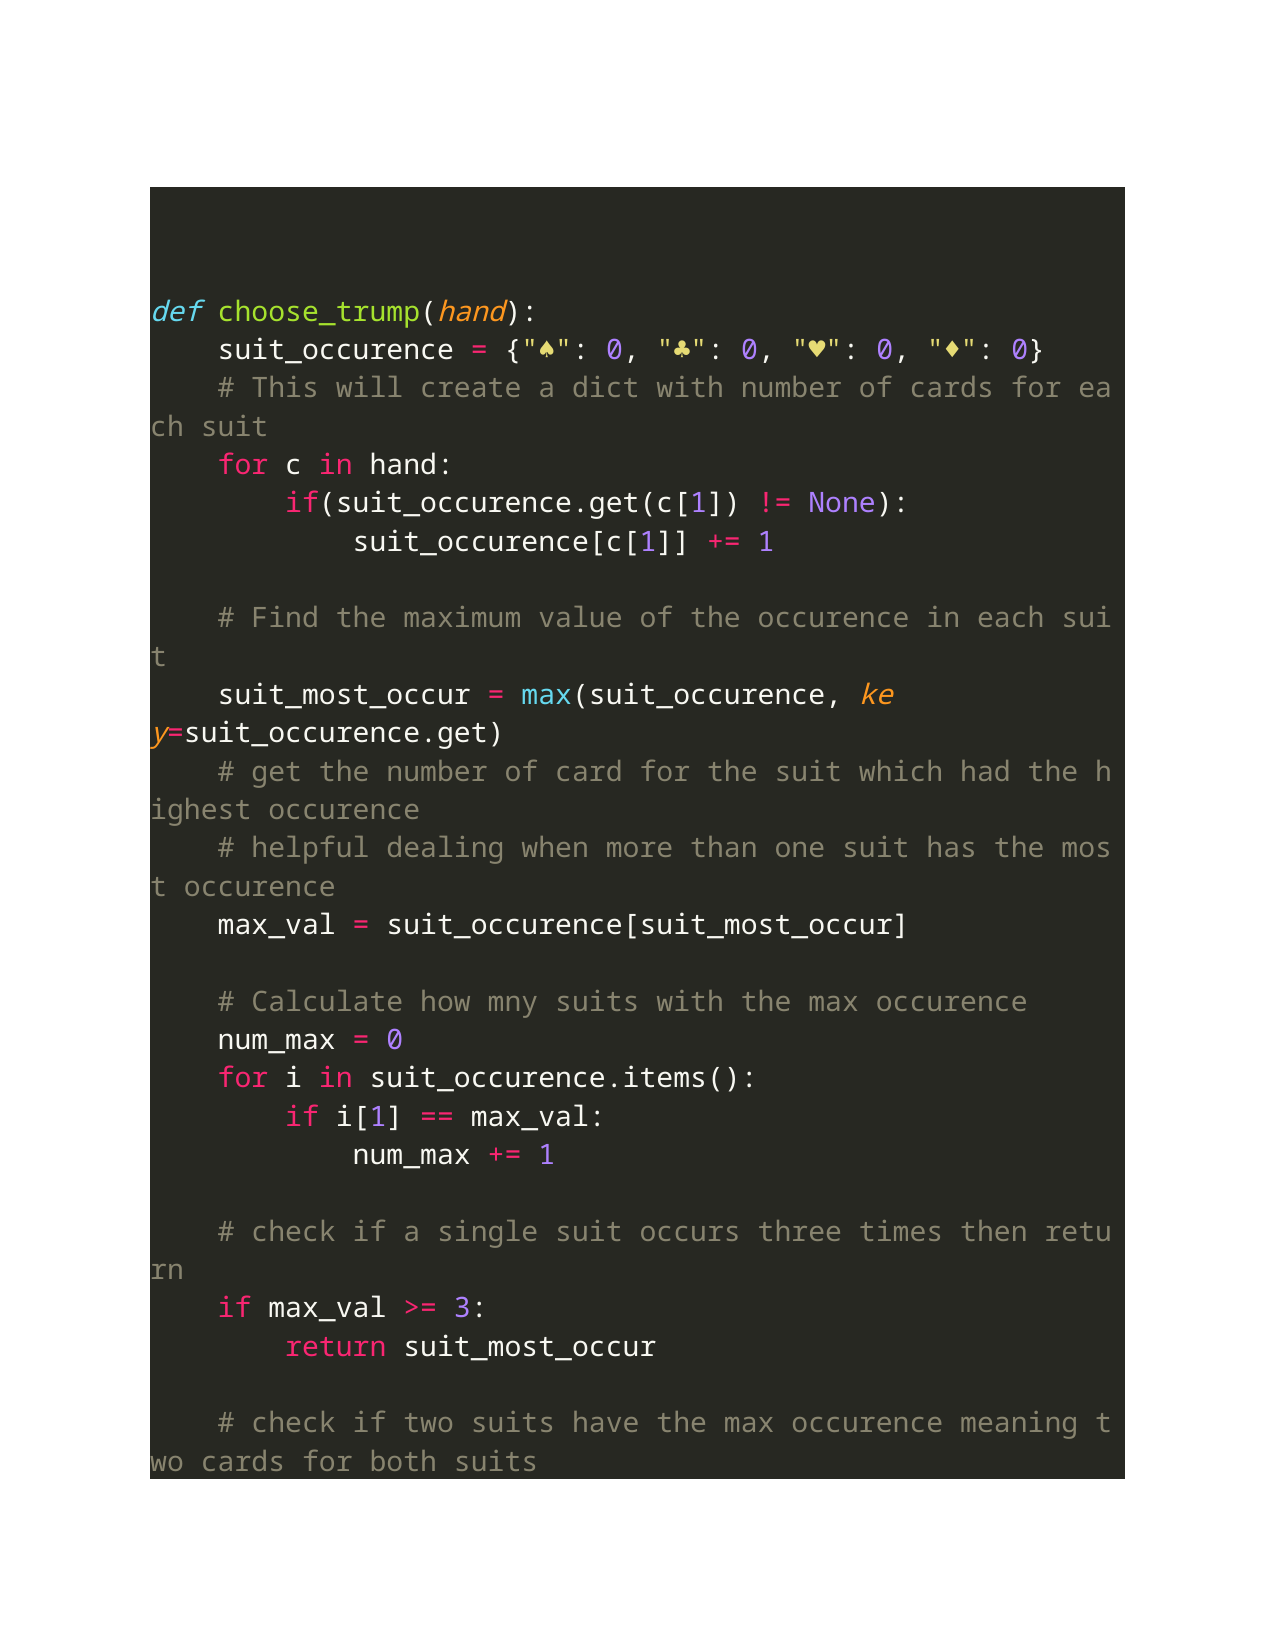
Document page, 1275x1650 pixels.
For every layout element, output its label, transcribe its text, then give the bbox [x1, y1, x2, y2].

text # This will create a dict with number of cards for each suit [150, 368, 1125, 444]
text if max_val >= 3: [150, 1288, 1125, 1326]
text # Calculate how mny suits with the max occurence [150, 981, 1125, 1019]
text max_val = suit_occurence[suit_most_occur] [150, 904, 1125, 943]
text # helpful dealing when more than one suit has the most occurence [150, 828, 1125, 904]
text # get the number of card for the suit which had the highest occurence [150, 751, 1125, 828]
text if(suit_occurence.get(c[1]) != None): [150, 483, 1125, 521]
text def choose_trump(hand): [150, 291, 1125, 329]
text if i[1] == max_val: [150, 1096, 1125, 1134]
text suit_most_occur = max(suit_occurence, key=suit_occurence.get) [150, 674, 1125, 751]
text num_max += 1 [150, 1134, 1125, 1173]
text suit_occurence[c[1]] += 1 [150, 521, 1125, 559]
text # check if a single suit occurs three times then return [150, 1211, 1125, 1288]
text suit_occurence = {"♠": 0, "♣": 0, "♥": 0, "♦": 0} [150, 329, 1125, 368]
text # check if two suits have the max occurence meaning two cards for both suits [150, 1403, 1125, 1479]
text return suit_most_occur [150, 1326, 1125, 1364]
text num_max = 0 [150, 1019, 1125, 1058]
text # Find the maximum value of the occurence in each suit [150, 598, 1125, 674]
text for i in suit_occurence.items(): [150, 1058, 1125, 1096]
text for c in hand: [150, 444, 1125, 483]
